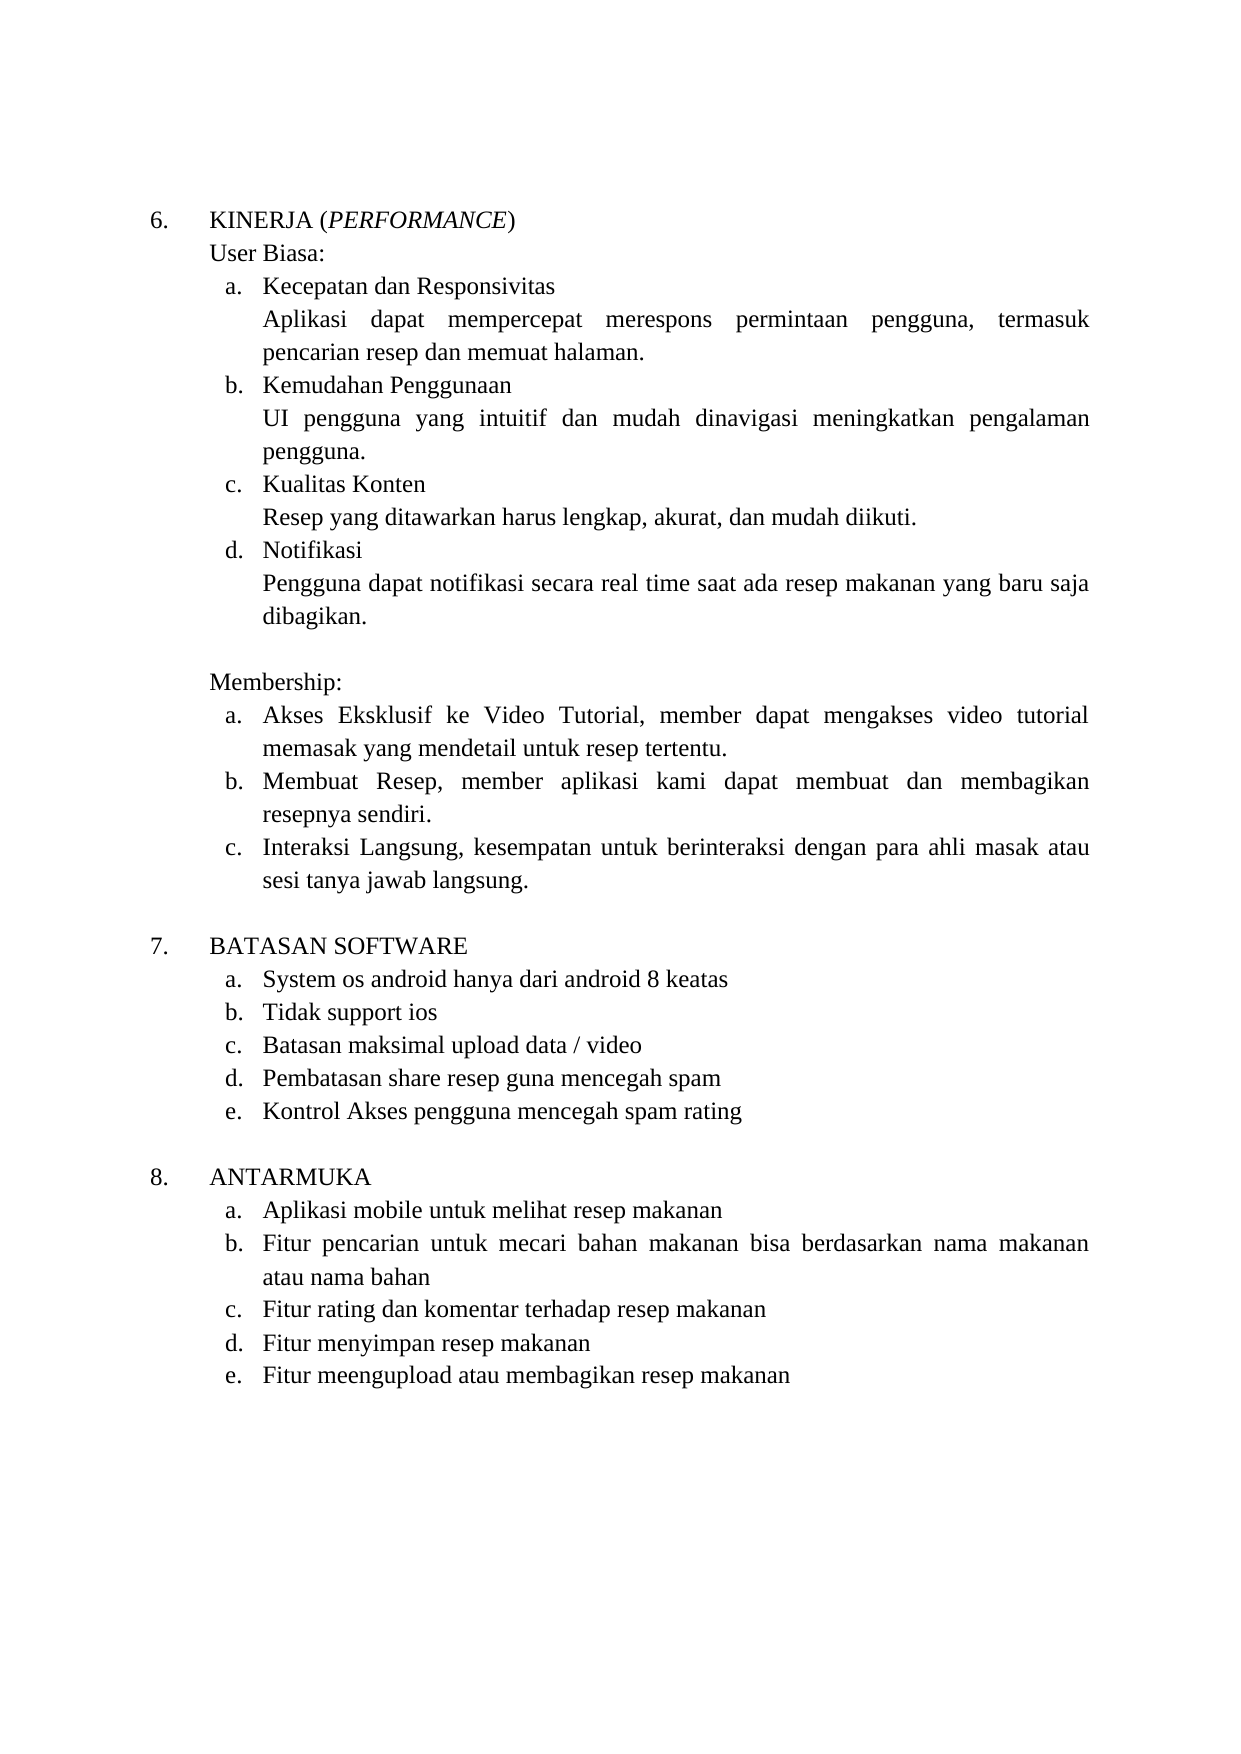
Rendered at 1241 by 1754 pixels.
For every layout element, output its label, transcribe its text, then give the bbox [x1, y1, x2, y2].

list Kecepatan dan Responsivitas [225, 271, 1090, 300]
list Notifikasi [225, 535, 1090, 564]
list Kualitas Konten [225, 469, 1090, 498]
text Pengguna dapat notifikasi secara real time saat ada resep makanan yang baru saja dibagikan. [262, 568, 1090, 630]
list Kemudahan Penggunaan [225, 370, 1090, 399]
text Resep yang ditawarkan harus lengkap, akurat, dan mudah diikuti. [187, 502, 1090, 531]
list Fitur meengupload atau membagikan resep makanan [225, 1361, 1090, 1389]
list Fitur pencarian untuk mecari bahan makanan bisa berdasarkan nama makanan atau nama bahan [225, 1228, 1090, 1290]
list Aplikasi dapat mempercepat merespons permintaan pengguna, termasuk pencarian resep dan memuat halaman. [262, 304, 1090, 366]
text Membership: [172, 667, 1090, 696]
list Tidak support ios [225, 997, 1090, 1026]
list Fitur menyimpan resep makanan [225, 1328, 1090, 1356]
list Pembatasan share resep guna mencegah spam [225, 1063, 1090, 1092]
list Interaksi Langsung, kesempatan untuk berinteraksi dengan para ahli masak atau sesi tanya jawab langsung. [225, 832, 1090, 894]
list BATASAN SOFTWARE [150, 931, 1090, 960]
list Batasan maksimal upload data / video [225, 1030, 1090, 1059]
list Akses Eksklusif ke Video Tutorial, member dapat mengakses video tutorial memasak yang mendetail untuk resep tertentu. [225, 700, 1090, 762]
list System os android hanya dari android 8 keatas [225, 964, 1090, 993]
list Kontrol Akses pengguna mencegah spam rating [225, 1096, 1090, 1125]
list Fitur rating dan komentar terhadap resep makanan [225, 1294, 1090, 1323]
list Aplikasi mobile untuk melihat resep makanan [225, 1196, 1090, 1224]
list KINERJA (PERFORMANCE) [150, 205, 1090, 234]
list Membuat Resep, member aplikasi kami dapat membuat dan membagikan resepnya sendiri. [225, 766, 1090, 828]
list ANTARMUKA [150, 1162, 1090, 1191]
list UI pengguna yang intuitif dan mudah dinavigasi meningkatkan pengalaman pengguna. [262, 403, 1090, 465]
text User Biasa: [209, 238, 1090, 267]
